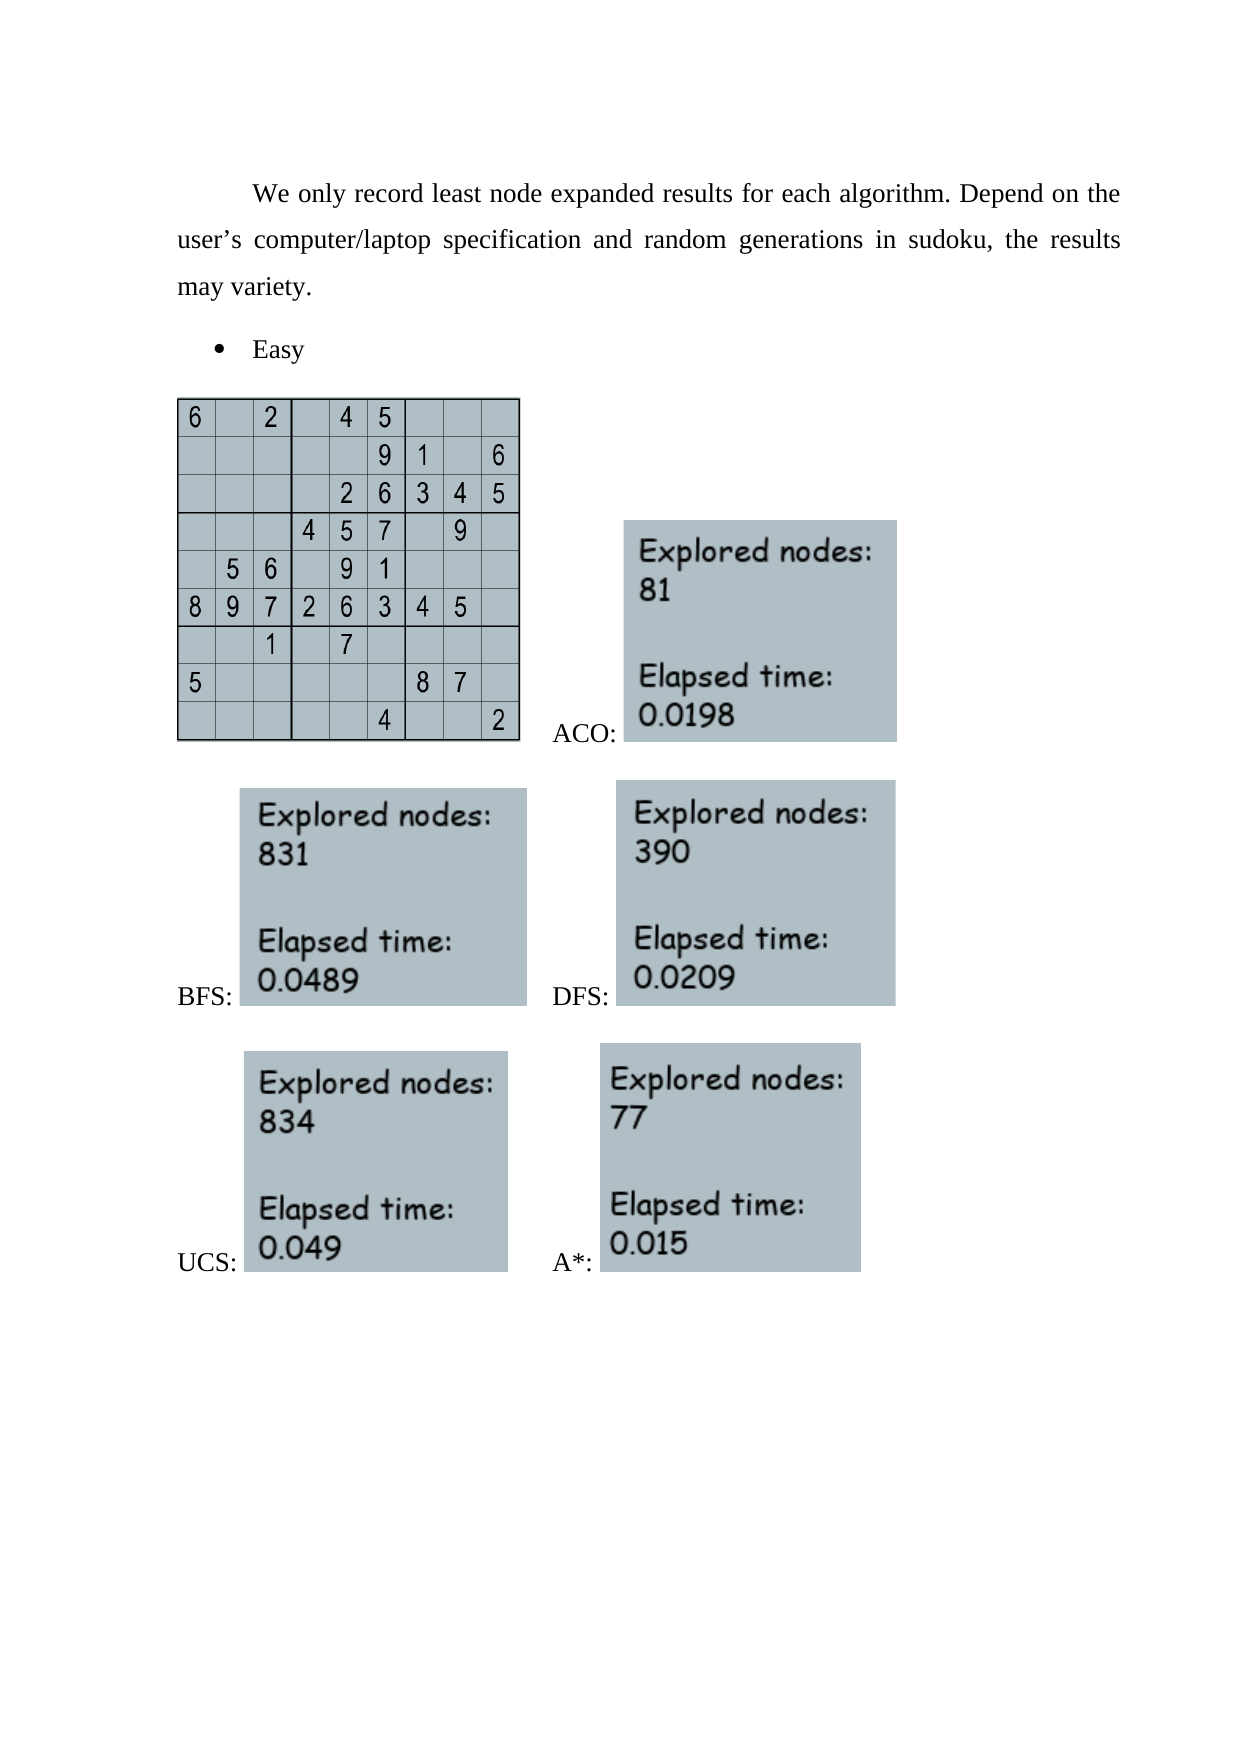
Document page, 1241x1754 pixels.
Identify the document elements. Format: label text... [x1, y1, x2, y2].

picture [616, 780, 896, 1006]
list Easy [214, 334, 1122, 365]
text We only record least node expanded results for each algorithm. Depend on the user’s computer/laptop specification and random generations in sudoku, the results may variety. [177, 177, 1122, 301]
picture [177, 397, 521, 742]
picture [623, 520, 897, 742]
picture [239, 788, 527, 1006]
picture [243, 1051, 508, 1272]
picture [600, 1043, 861, 1272]
